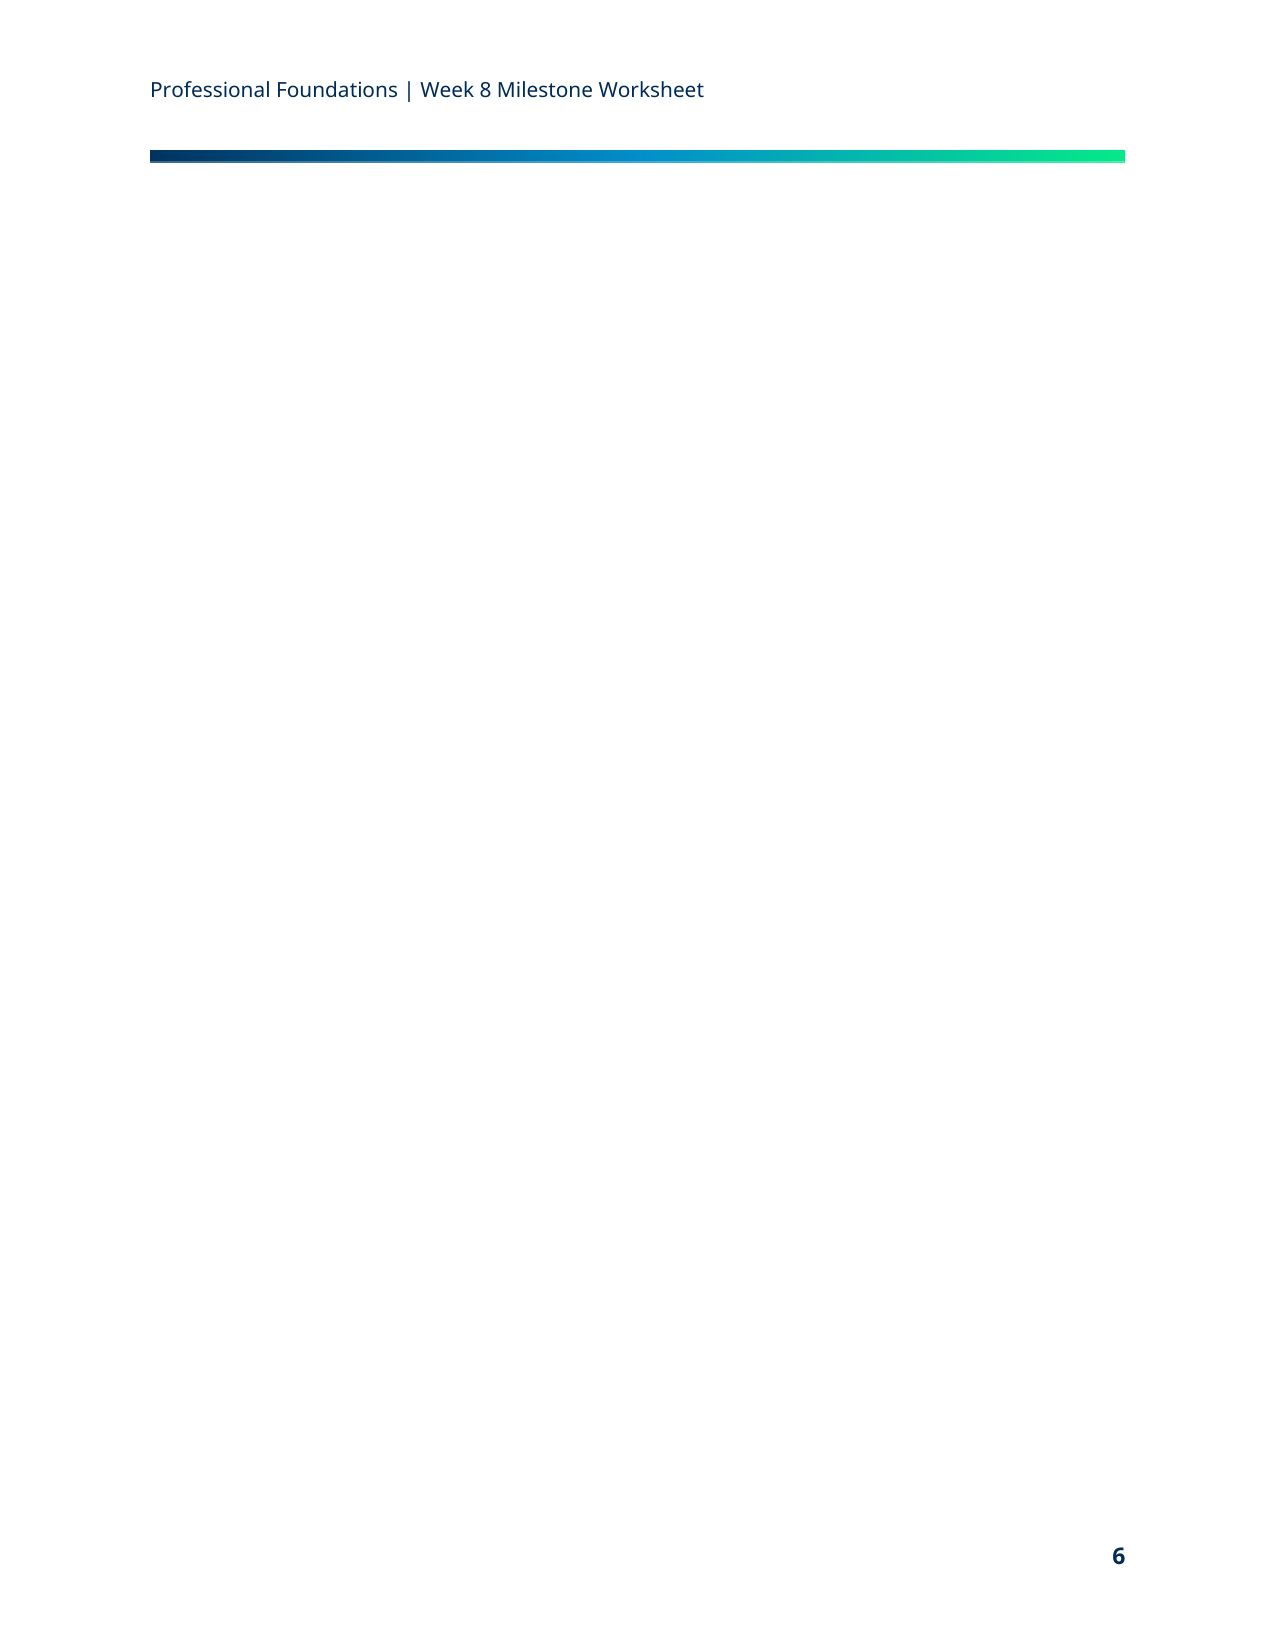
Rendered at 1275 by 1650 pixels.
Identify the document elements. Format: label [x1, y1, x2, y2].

picture [150, 150, 1125, 163]
